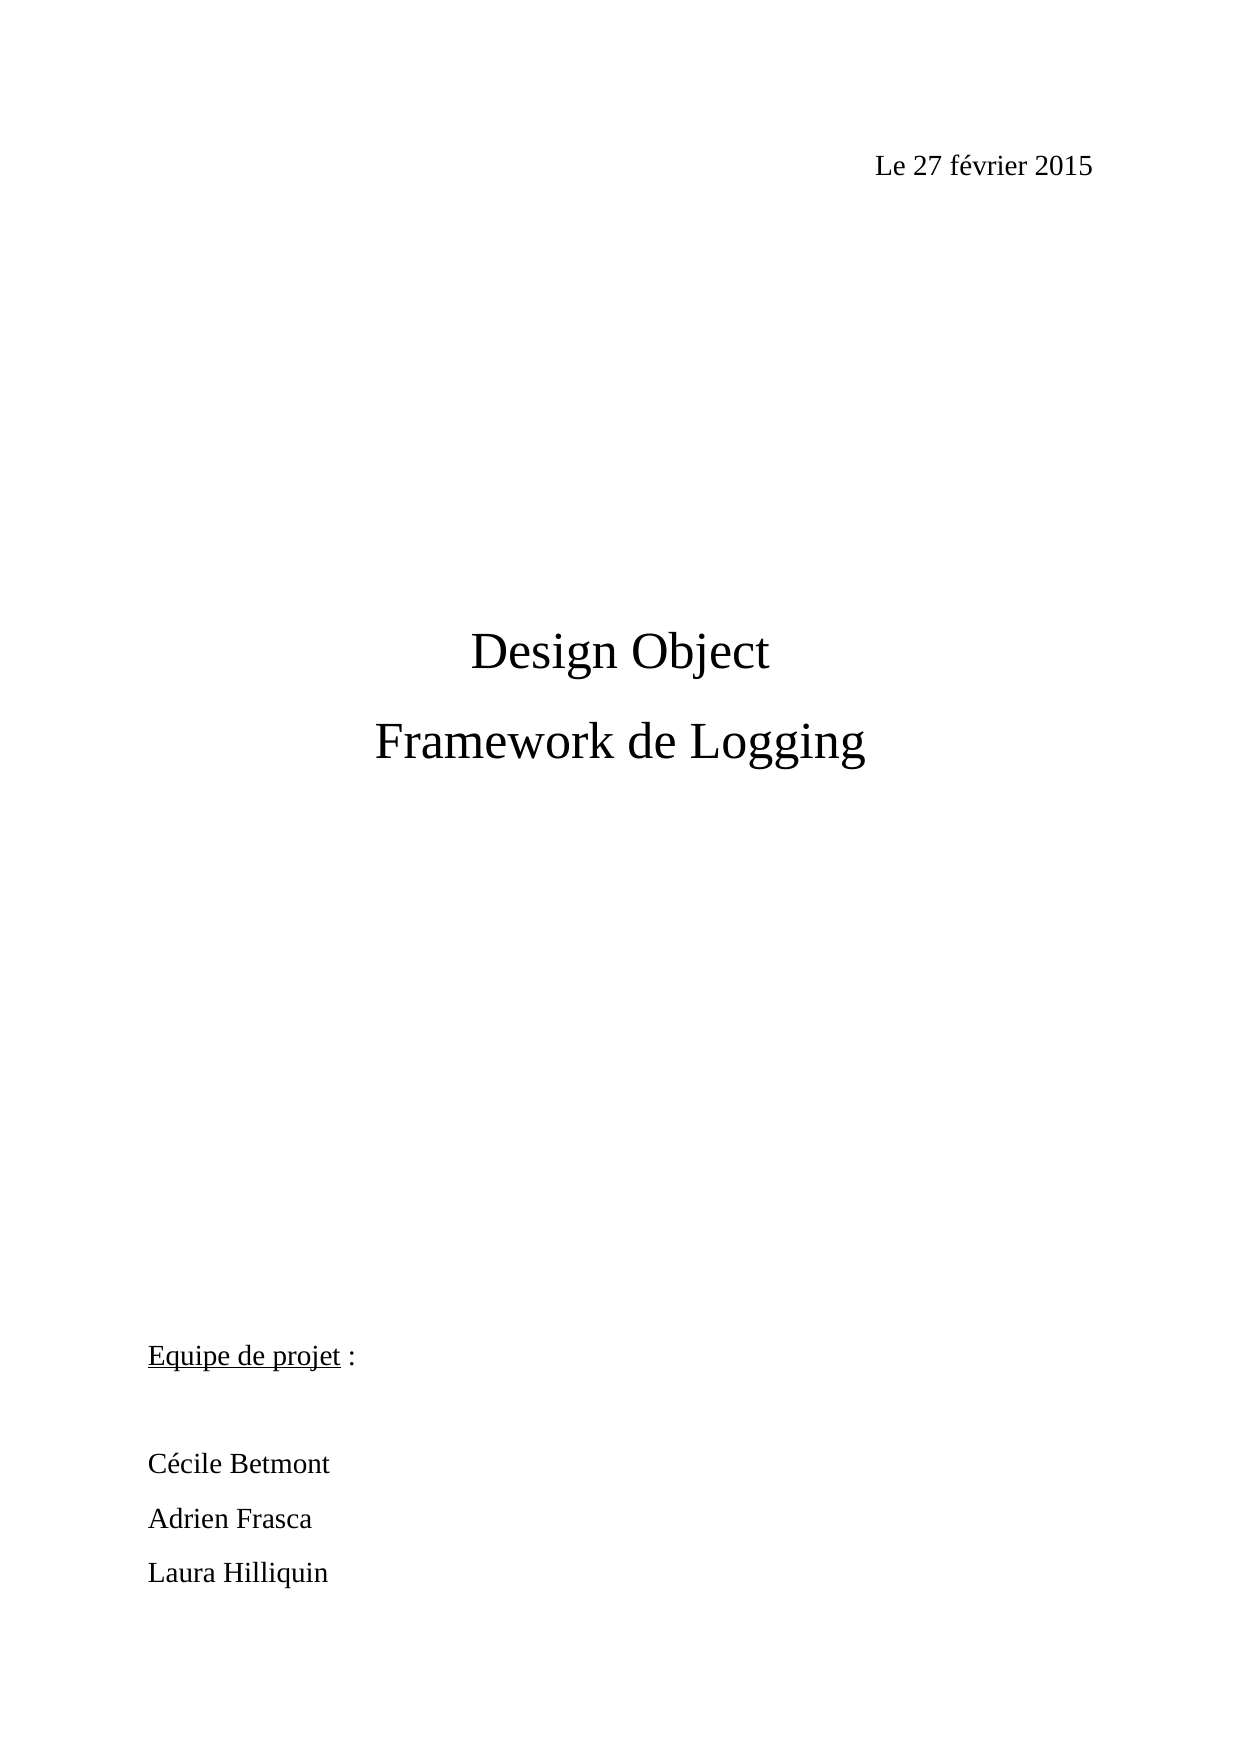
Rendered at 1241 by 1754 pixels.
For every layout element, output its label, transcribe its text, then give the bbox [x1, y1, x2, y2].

text Equipe de projet : [148, 1338, 1093, 1371]
text Adrien Frasca [148, 1501, 1093, 1534]
text Design Object [148, 620, 1093, 680]
text Framework de Logging [148, 709, 1093, 769]
text Laura Hilliquin [148, 1555, 1093, 1589]
text Le 27 février 2015 [148, 148, 1093, 181]
text Cécile Betmont [148, 1446, 1093, 1480]
